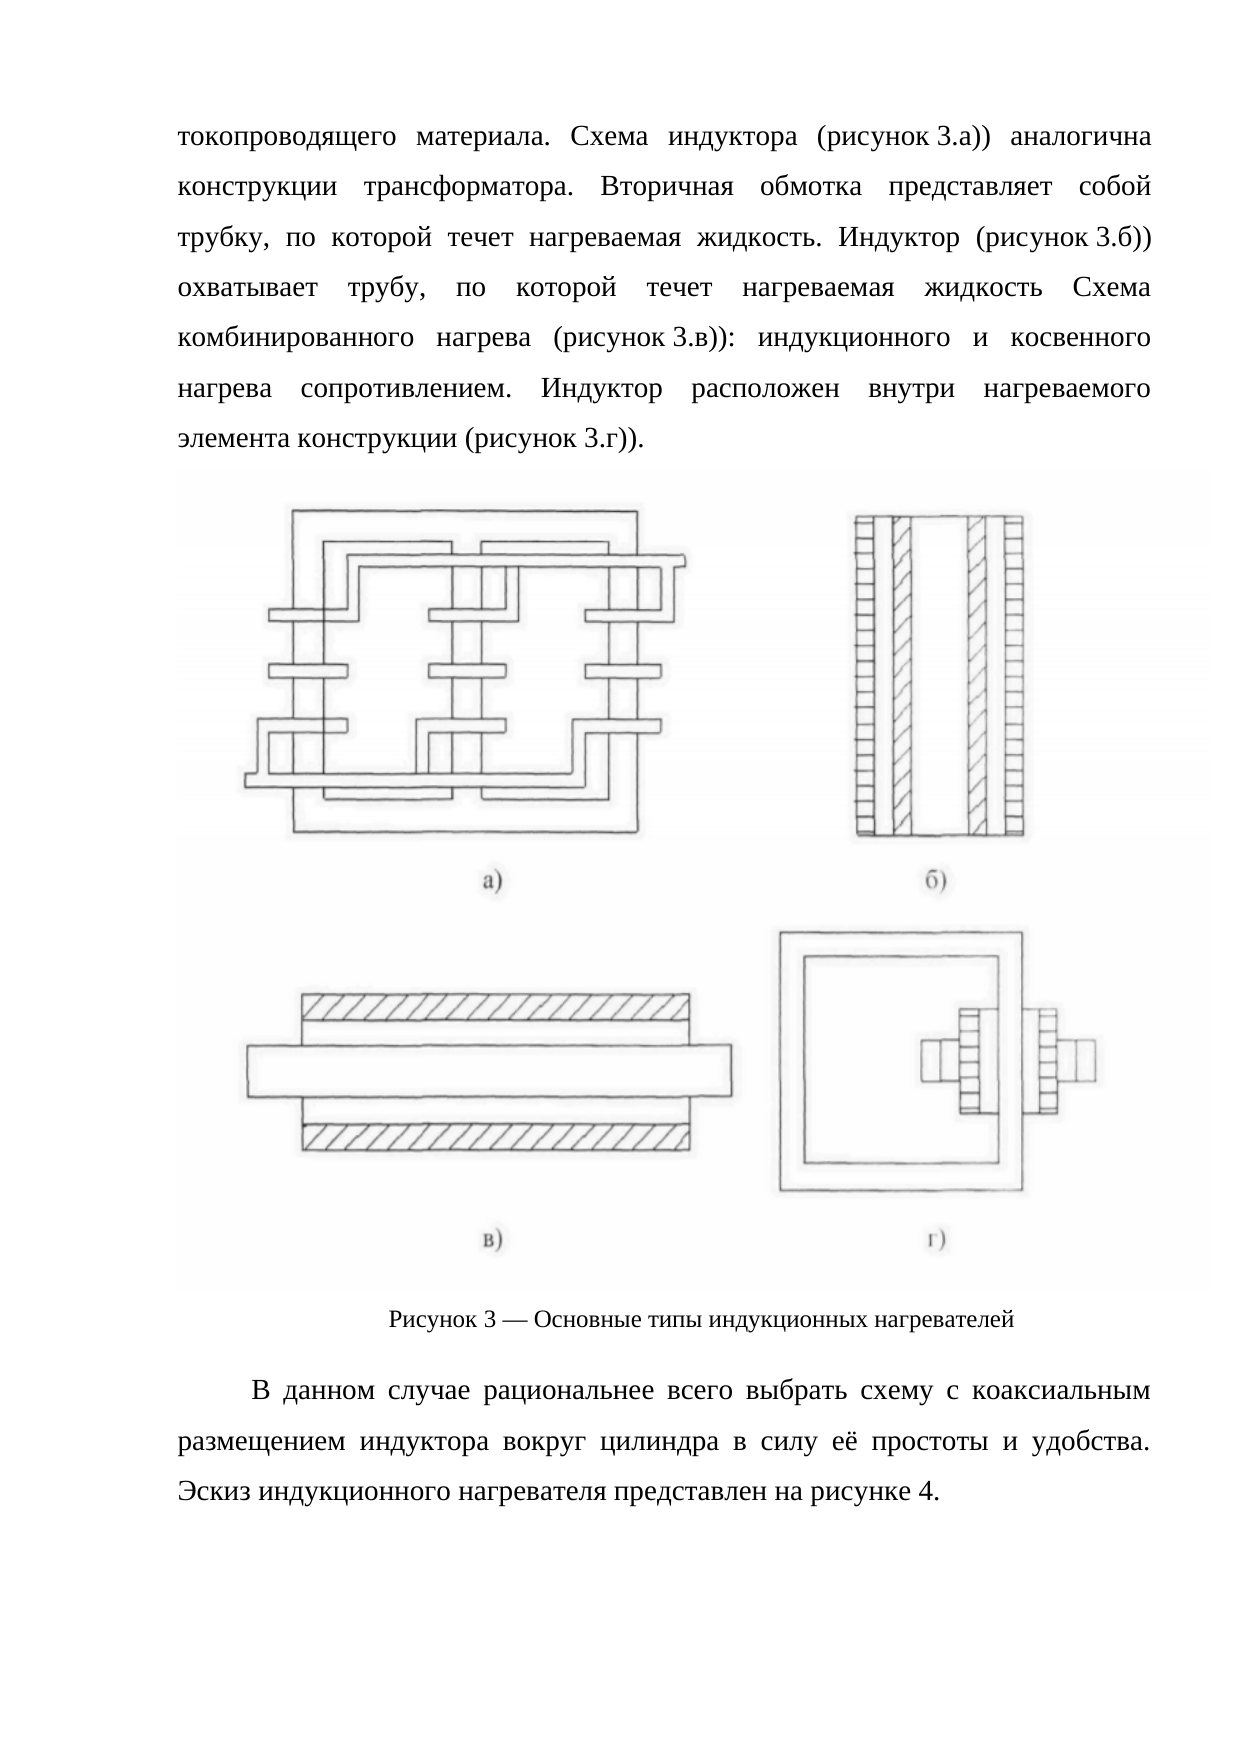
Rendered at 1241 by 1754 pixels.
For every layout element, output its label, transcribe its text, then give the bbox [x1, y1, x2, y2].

text Рисунок 3 — Основные типы индукционных нагревателей [177, 1304, 1152, 1333]
text В данном случае рациональнее всего выбрать схему с коаксиальным размещением индуктора вокруг цилиндра в силу её простоты и удобства. Эскиз индукционного нагревателя представлен на рисунке 4. [177, 1372, 1152, 1507]
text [177, 118, 1152, 453]
picture [177, 470, 1211, 1291]
